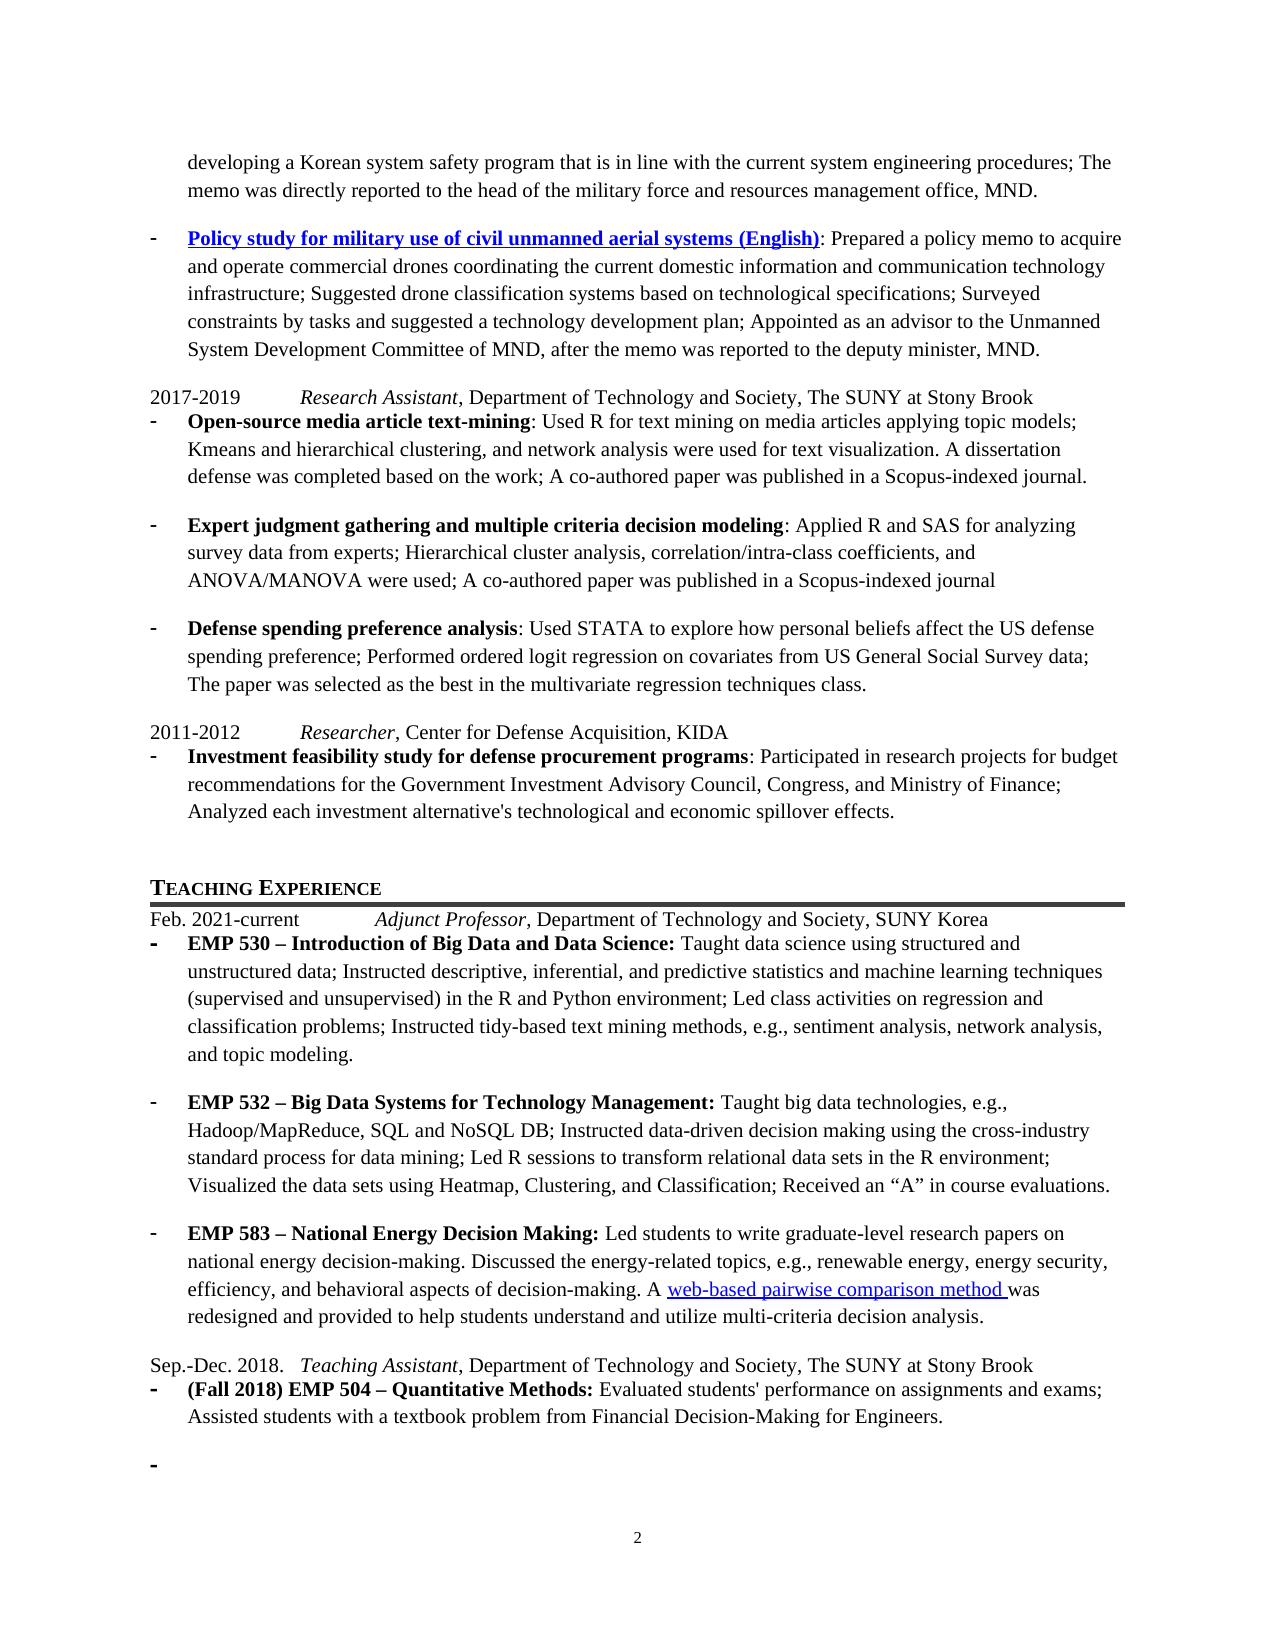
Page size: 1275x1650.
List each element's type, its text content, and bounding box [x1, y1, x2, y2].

list Investment feasibility study for defense procurement programs: Participated in research projects for budget recommendations for the Government Investment Advisory Council, Congress, and Ministry of Finance; Analyzed each investment alternative's technological and economic spillover effects. [150, 744, 1125, 823]
list Policy study for military use of civil unmanned aerial systems (English): Prepared a policy memo to acquire and operate commercial drones coordinating the current domestic information and communication technology infrastructure; Suggested drone classification systems based on technological specifications; Surveyed constraints by tasks and suggested a technology development plan; Appointed as an advisor to the Unmanned System Development Committee of MND, after the memo was reported to the deputy minister, MND. [150, 226, 1125, 361]
list Expert judgment gathering and multiple criteria decision modeling: Applied R and SAS for analyzing survey data from experts; Hierarchical cluster analysis, correlation/intra-class coefficients, and ANOVA/MANOVA were used; A co-authored paper was published in a Scopus-indexed journal [150, 513, 1125, 592]
list EMP 532 – Big Data Systems for Technology Management: Taught big data technologies, e.g., Hadoop/MapReduce, SQL and NoSQL DB; Instructed data-driven decision making using the cross-industry standard process for data mining; Led R sessions to transform relational data sets in the R environment; Visualized the data sets using Heatmap, Clustering, and Classification; Received an “A” in course evaluations. [150, 1090, 1125, 1197]
list EMP 583 – National Energy Decision Making: Led students to write graduate-level research papers on national energy decision-making. Discussed the energy-related topics, e.g., renewable energy, energy security, efficiency, and behavioral aspects of decision-making. A web-based pairwise comparison method was redesigned and provided to help students understand and utilize multi-criteria decision analysis. [150, 1221, 1125, 1328]
text 2011-2012 Researcher, Center for Defense Acquisition, KIDA [150, 720, 1125, 744]
text Teaching Experience [150, 874, 1125, 902]
list Open-source media article text-mining: Used R for text mining on media articles applying topic models; Kmeans and hierarchical clustering, and network analysis were used for text visualization. A dissertation defense was completed based on the work; A co-authored paper was published in a Scopus-indexed journal. [150, 409, 1125, 488]
list Defense spending preference analysis: Used STATA to explore how personal beliefs affect the US defense spending preference; Performed ordered logit regression on covariates from US General Social Survey data; The paper was selected as the best in the multivariate regression techniques class. [150, 616, 1125, 696]
text 2017-2019 Research Assistant, Department of Technology and Society, The SUNY at Stony Brook [150, 385, 1125, 409]
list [150, 150, 1125, 202]
list (Fall 2018) EMP 504 – Quantitative Methods: Evaluated students' performance on assignments and exams; Assisted students with a textbook problem from Financial Decision-Making for Engineers. [150, 1377, 1125, 1428]
text Sep.-Dec. 2018. Teaching Assistant, Department of Technology and Society, The SUNY at Stony Brook [150, 1352, 1125, 1377]
list EMP 530 – Introduction of Big Data and Data Science: Taught data science using structured and unstructured data; Instructed descriptive, inferential, and predictive statistics and machine learning techniques (supervised and unsupervised) in the R and Python environment; Led class activities on regression and classification problems; Instructed tidy-based text mining methods, e.g., sentiment analysis, network analysis, and topic modeling. [150, 931, 1125, 1066]
text Feb. 2021-current Adjunct Professor, Department of Technology and Society, SUNY Korea [150, 907, 1125, 931]
